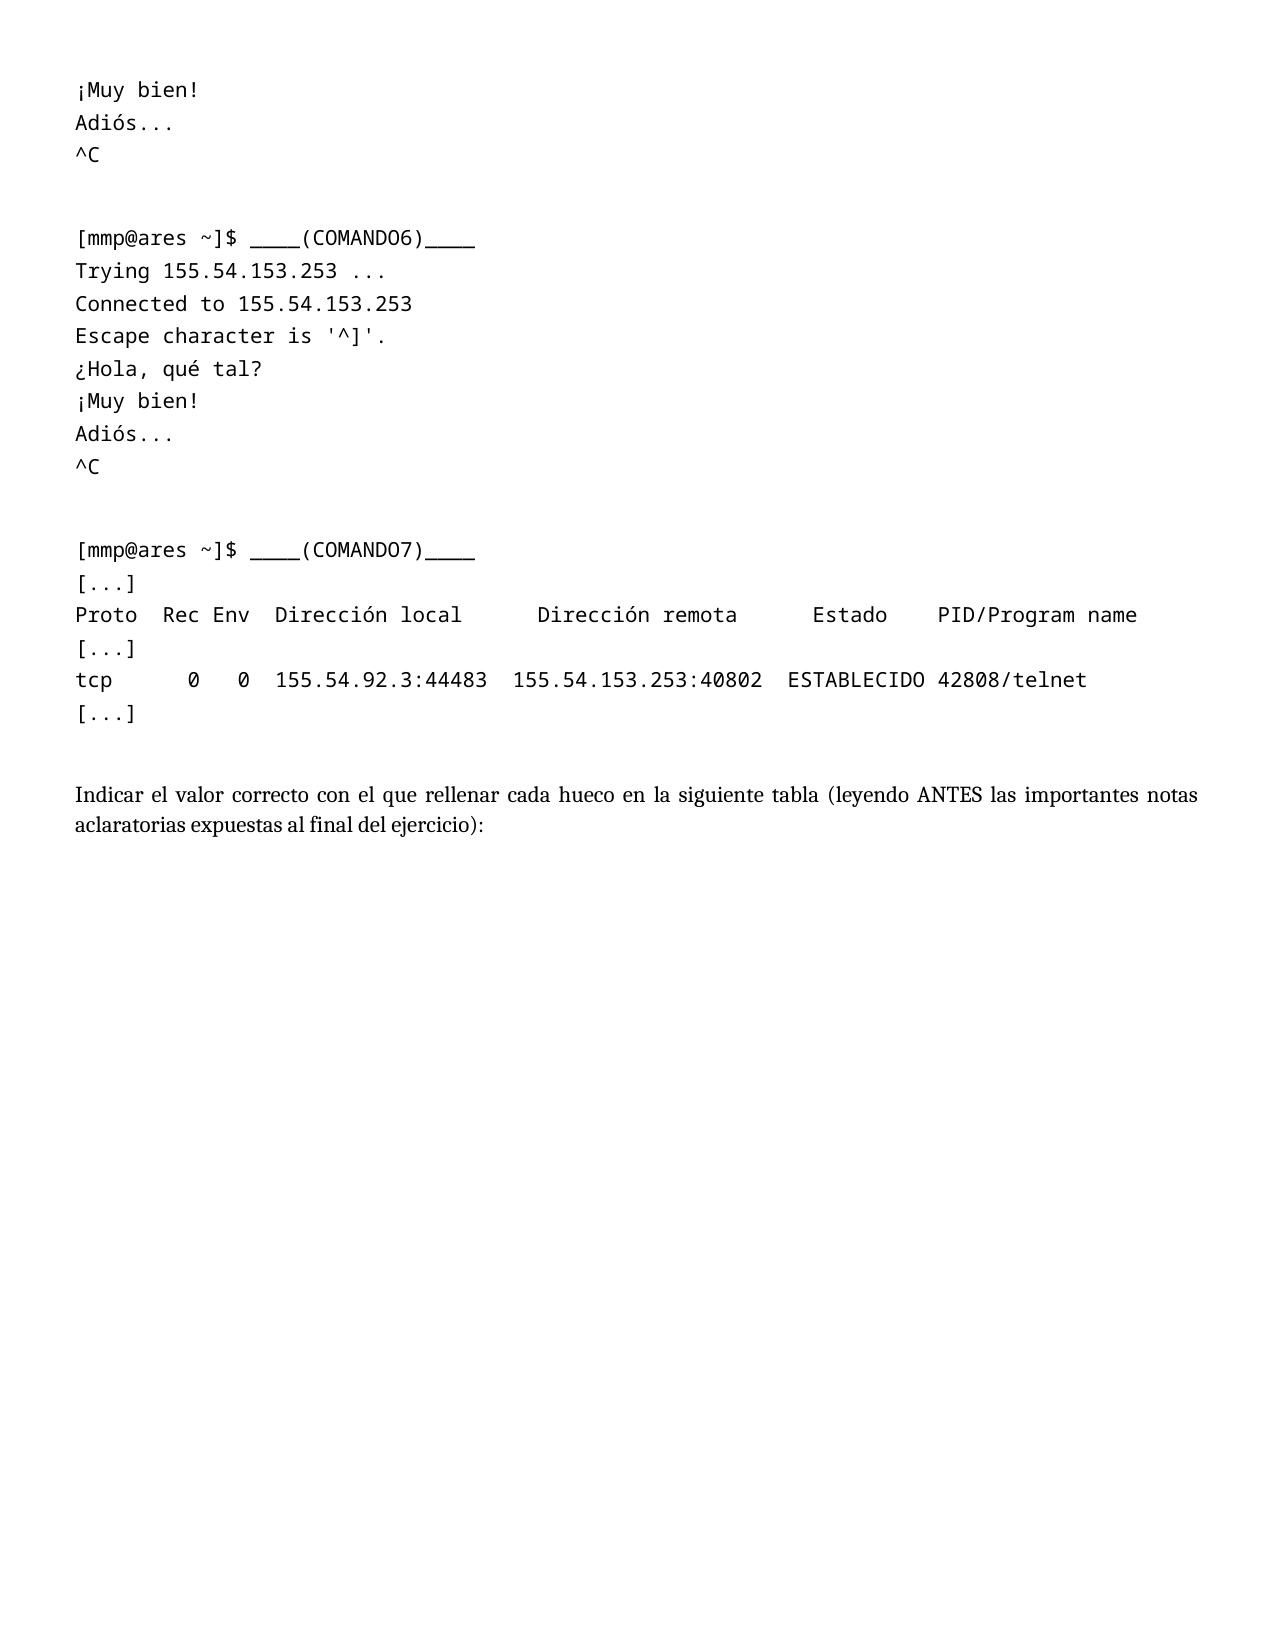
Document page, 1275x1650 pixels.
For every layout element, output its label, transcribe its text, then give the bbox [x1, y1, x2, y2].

text [mmp@ares ~]$ ____(COMANDO7)____ [...] Proto Rec Env Dirección local Dirección remota Estado PID/Program name [...] tcp 0 0 155.54.92.3:44483 155.54.153.253:40802 ESTABLECIDO 42808/telnet [...] [75, 535, 1200, 757]
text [75, 75, 1200, 199]
text [mmp@ares ~]$ ____(COMANDO6)____ Trying 155.54.153.253 ... Connected to 155.54.153.253 Escape character is '^]'. ¿Hola, qué tal? ¡Muy bien! Adiós... ^C [75, 223, 1200, 510]
text Indicar el valor correcto con el que rellenar cada hueco en la siguiente tabla (leyendo ANTES las importantes notas aclaratorias expuestas al final del ejercicio): [75, 781, 1200, 838]
